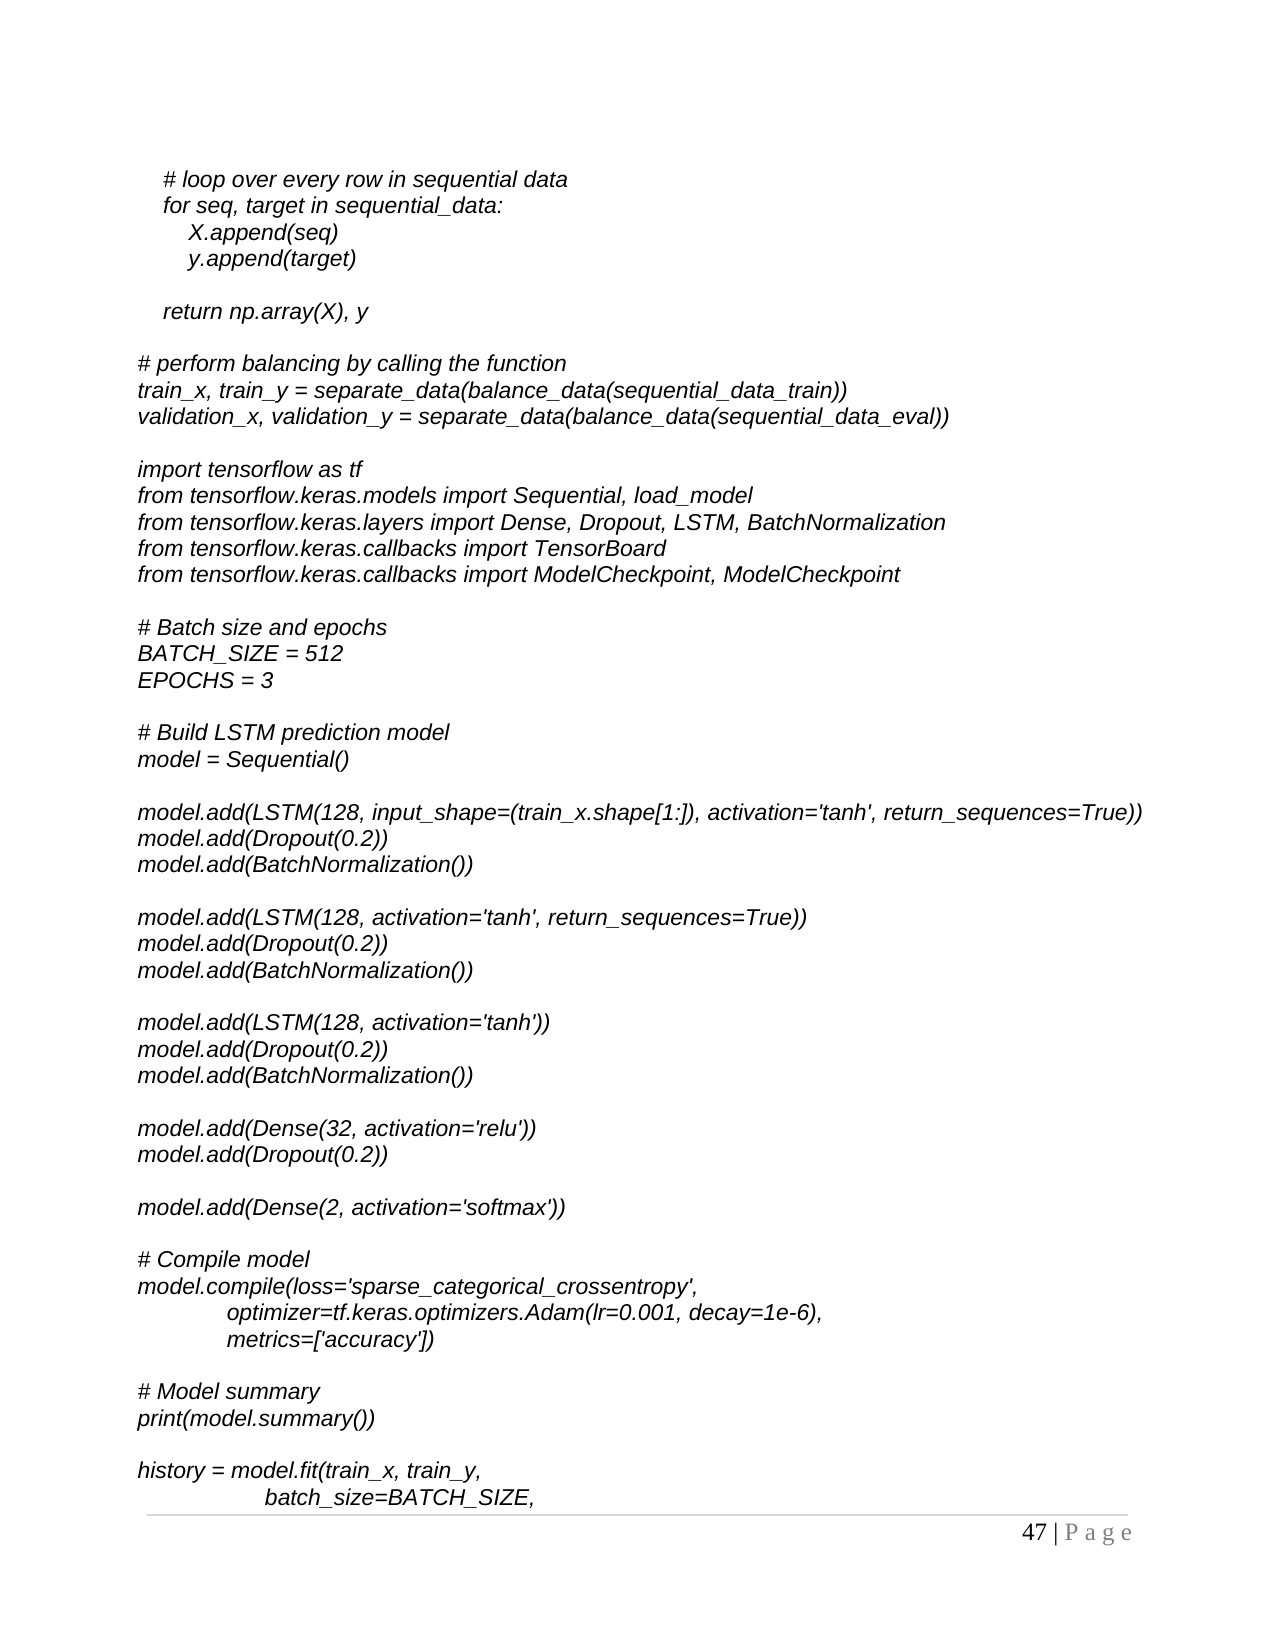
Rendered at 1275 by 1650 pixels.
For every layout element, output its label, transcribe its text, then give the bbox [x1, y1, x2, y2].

text model.add(Dropout(0.2)) [137, 1036, 1152, 1062]
text import tensorflow as tf [137, 456, 1152, 482]
text # Build LSTM prediction model [137, 719, 1152, 746]
text model.add(Dropout(0.2)) [137, 930, 1152, 957]
text model.add(Dropout(0.2)) [137, 1141, 1152, 1167]
text model.add(LSTM(128, input_shape=(train_x.shape[1:]), activation='tanh', return_sequences=True)) [137, 798, 1152, 825]
text # Compile model [137, 1246, 1152, 1273]
text model.add(BatchNormalization()) [137, 957, 1152, 983]
text model.add(LSTM(128, activation='tanh', return_sequences=True)) [137, 904, 1152, 930]
text model.add(Dropout(0.2)) [137, 825, 1152, 851]
text y.append(target) [137, 245, 1152, 271]
text from tensorflow.keras.callbacks import TensorBoard [137, 535, 1152, 561]
text BATCH_SIZE = 512 [137, 640, 1152, 667]
text validation_x, validation_y = separate_data(balance_data(sequential_data_eval)) [137, 403, 1152, 429]
text history = model.fit(train_x, train_y, [137, 1457, 1152, 1484]
text metrics=['accuracy']) [137, 1326, 1152, 1352]
text for seq, target in sequential_data: [137, 192, 1152, 219]
text # Batch size and epochs [137, 614, 1152, 640]
text model.add(LSTM(128, activation='tanh')) [137, 1009, 1152, 1036]
text EPOCHS = 3 [137, 667, 1152, 693]
text model.add(Dense(2, activation='softmax')) [137, 1194, 1152, 1220]
text model.add(BatchNormalization()) [137, 851, 1152, 877]
text from tensorflow.keras.models import Sequential, load_model [137, 482, 1152, 508]
text model.compile(loss='sparse_categorical_crossentropy', [137, 1273, 1152, 1299]
text return np.array(X), y [137, 298, 1152, 324]
text print(model.summary()) [137, 1404, 1152, 1431]
text # Model summary [137, 1378, 1152, 1404]
text from tensorflow.keras.callbacks import ModelCheckpoint, ModelCheckpoint [137, 561, 1152, 588]
text # perform balancing by calling the function [137, 350, 1152, 377]
text model = Sequential() [137, 746, 1152, 772]
text from tensorflow.keras.layers import Dense, Dropout, LSTM, BatchNormalization [137, 508, 1152, 535]
text model.add(Dense(32, activation='relu')) [137, 1115, 1152, 1141]
text X.append(seq) [137, 219, 1152, 245]
text # loop over every row in sequential data [137, 166, 1152, 192]
text optimizer=tf.keras.optimizers.Adam(lr=0.001, decay=1e-6), [137, 1299, 1152, 1326]
text train_x, train_y = separate_data(balance_data(sequential_data_train)) [137, 377, 1152, 403]
text batch_size=BATCH_SIZE, [137, 1484, 1152, 1510]
text model.add(BatchNormalization()) [137, 1062, 1152, 1088]
